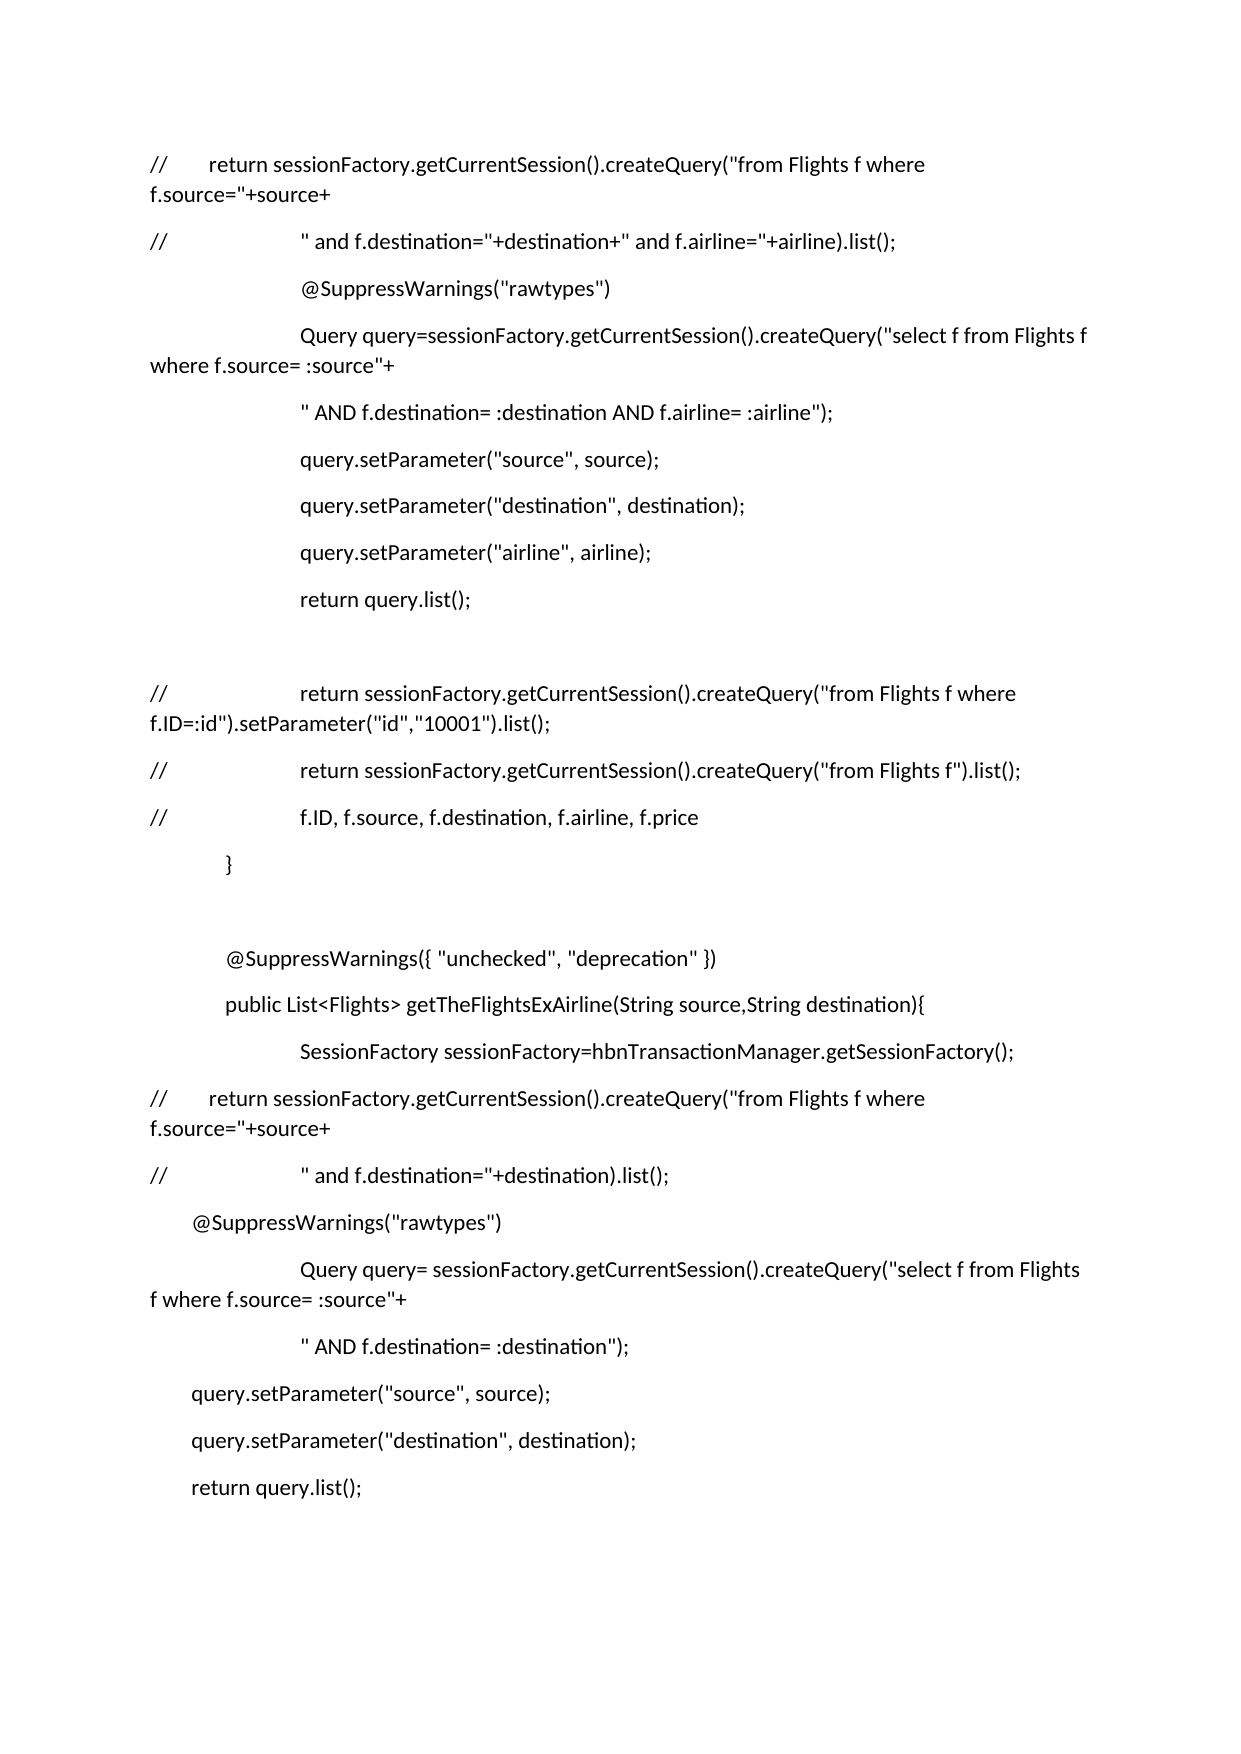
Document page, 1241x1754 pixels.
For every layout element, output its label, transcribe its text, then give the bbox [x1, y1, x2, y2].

text // return sessionFactory.getCurrentSession().createQuery("from Flights f where f.ID=:id").setParameter("id","10001").list(); [150, 679, 1090, 737]
text Query query=sessionFactory.getCurrentSession().createQuery("select f from Flights f where f.source= :source"+ [150, 321, 1090, 379]
text query.setParameter("destination", destination); [150, 1426, 1090, 1454]
text SessionFactory sessionFactory=hbnTransactionManager.getSessionFactory(); [150, 1037, 1090, 1066]
text " AND f.destination= :destination AND f.airline= :airline"); [150, 398, 1090, 426]
text return query.list(); [150, 1473, 1090, 1501]
text query.setParameter("source", source); [150, 1379, 1090, 1407]
text @SuppressWarnings("rawtypes") [150, 274, 1090, 302]
text @SuppressWarnings({ "unchecked", "deprecation" }) [150, 944, 1090, 972]
text query.setParameter("airline", airline); [150, 538, 1090, 567]
text // " and f.destination="+destination+" and f.airline="+airline).list(); [150, 227, 1090, 255]
text // " and f.destination="+destination).list(); [150, 1161, 1090, 1189]
text @SuppressWarnings("rawtypes") [150, 1208, 1090, 1236]
text // return sessionFactory.getCurrentSession().createQuery("from Flights f").list(); [150, 756, 1090, 784]
text Query query= sessionFactory.getCurrentSession().createQuery("select f from Flights f where f.source= :source"+ [150, 1255, 1090, 1313]
text // f.ID, f.source, f.destination, f.airline, f.price [150, 803, 1090, 831]
text } [150, 850, 1090, 878]
text // return sessionFactory.getCurrentSession().createQuery("from Flights f where f.source="+source+ [150, 1084, 1090, 1143]
text " AND f.destination= :destination"); [150, 1332, 1090, 1360]
text // return sessionFactory.getCurrentSession().createQuery("from Flights f where f.source="+source+ [150, 150, 1090, 208]
text public List<Flights> getTheFlightsExAirline(String source,String destination){ [150, 991, 1090, 1019]
text return query.list(); [150, 585, 1090, 613]
text query.setParameter("destination", destination); [150, 492, 1090, 520]
text query.setParameter("source", source); [150, 445, 1090, 473]
